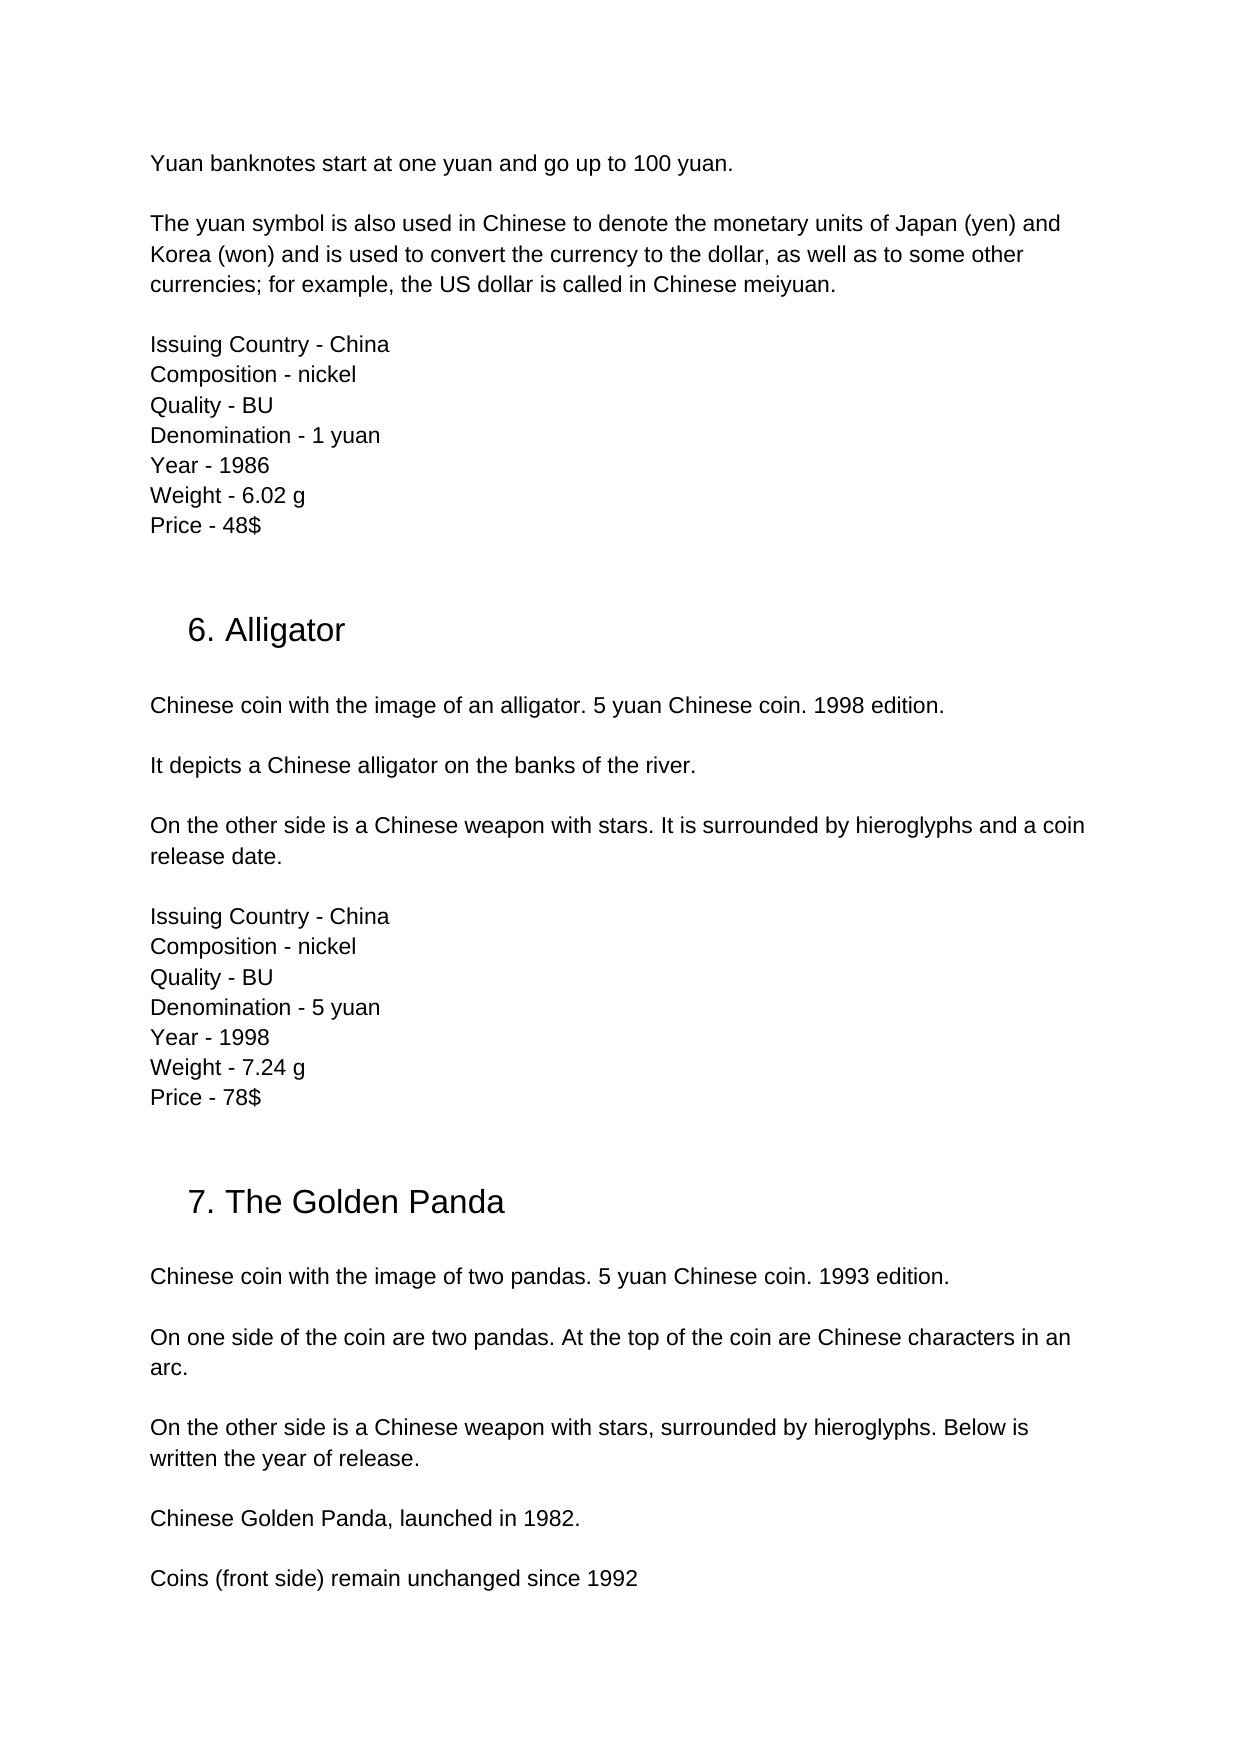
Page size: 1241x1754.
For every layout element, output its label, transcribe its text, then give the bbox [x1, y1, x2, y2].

text Composition - nickel [150, 361, 1090, 388]
text Price - 78$ [150, 1084, 1090, 1111]
text It depicts a Chinese alligator on the banks of the river. [150, 752, 1090, 778]
text Quality - BU [150, 392, 1090, 418]
text Price - 48$ [150, 512, 1090, 539]
text Chinese coin with the image of two pandas. 5 yuan Chinese coin. 1993 edition. [150, 1263, 1090, 1290]
text The yuan symbol is also used in Chinese to denote the monetary units of Japan (yen) and Korea (won) and is used to convert the currency to the dollar, as well as to some other currencies; for example, the US dollar is called in Chinese meiyuan. [150, 210, 1090, 297]
text On the other side is a Chinese weapon with stars. It is surrounded by hieroglyphs and a coin release date. [150, 812, 1090, 869]
subtitle The Golden Panda [187, 1182, 1090, 1221]
text On one side of the coin are two pandas. At the top of the coin are Chinese characters in an arc. [150, 1324, 1090, 1380]
text Quality - BU [150, 963, 1090, 990]
text Coins (front side) remain unchanged since 1992 [150, 1565, 1090, 1592]
text Issuing Country - China [150, 903, 1090, 929]
text Composition - nickel [150, 933, 1090, 959]
subtitle Alligator [187, 610, 1090, 649]
text On the other side is a Chinese weapon with stars, surrounded by hieroglyphs. Below is written the year of release. [150, 1414, 1090, 1471]
text Weight - 6.02 g [150, 482, 1090, 509]
text Chinese Golden Panda, launched in 1982. [150, 1505, 1090, 1531]
text Year - 1986 [150, 452, 1090, 478]
text Denomination - 5 yuan [150, 994, 1090, 1020]
text Chinese coin with the image of an alligator. 5 yuan Chinese coin. 1998 edition. [150, 692, 1090, 718]
text Issuing Country - China [150, 331, 1090, 358]
text Weight - 7.24 g [150, 1054, 1090, 1080]
text Yuan banknotes start at one yuan and go up to 100 yuan. [150, 150, 1090, 176]
text Denomination - 1 yuan [150, 422, 1090, 448]
text Year - 1998 [150, 1024, 1090, 1050]
